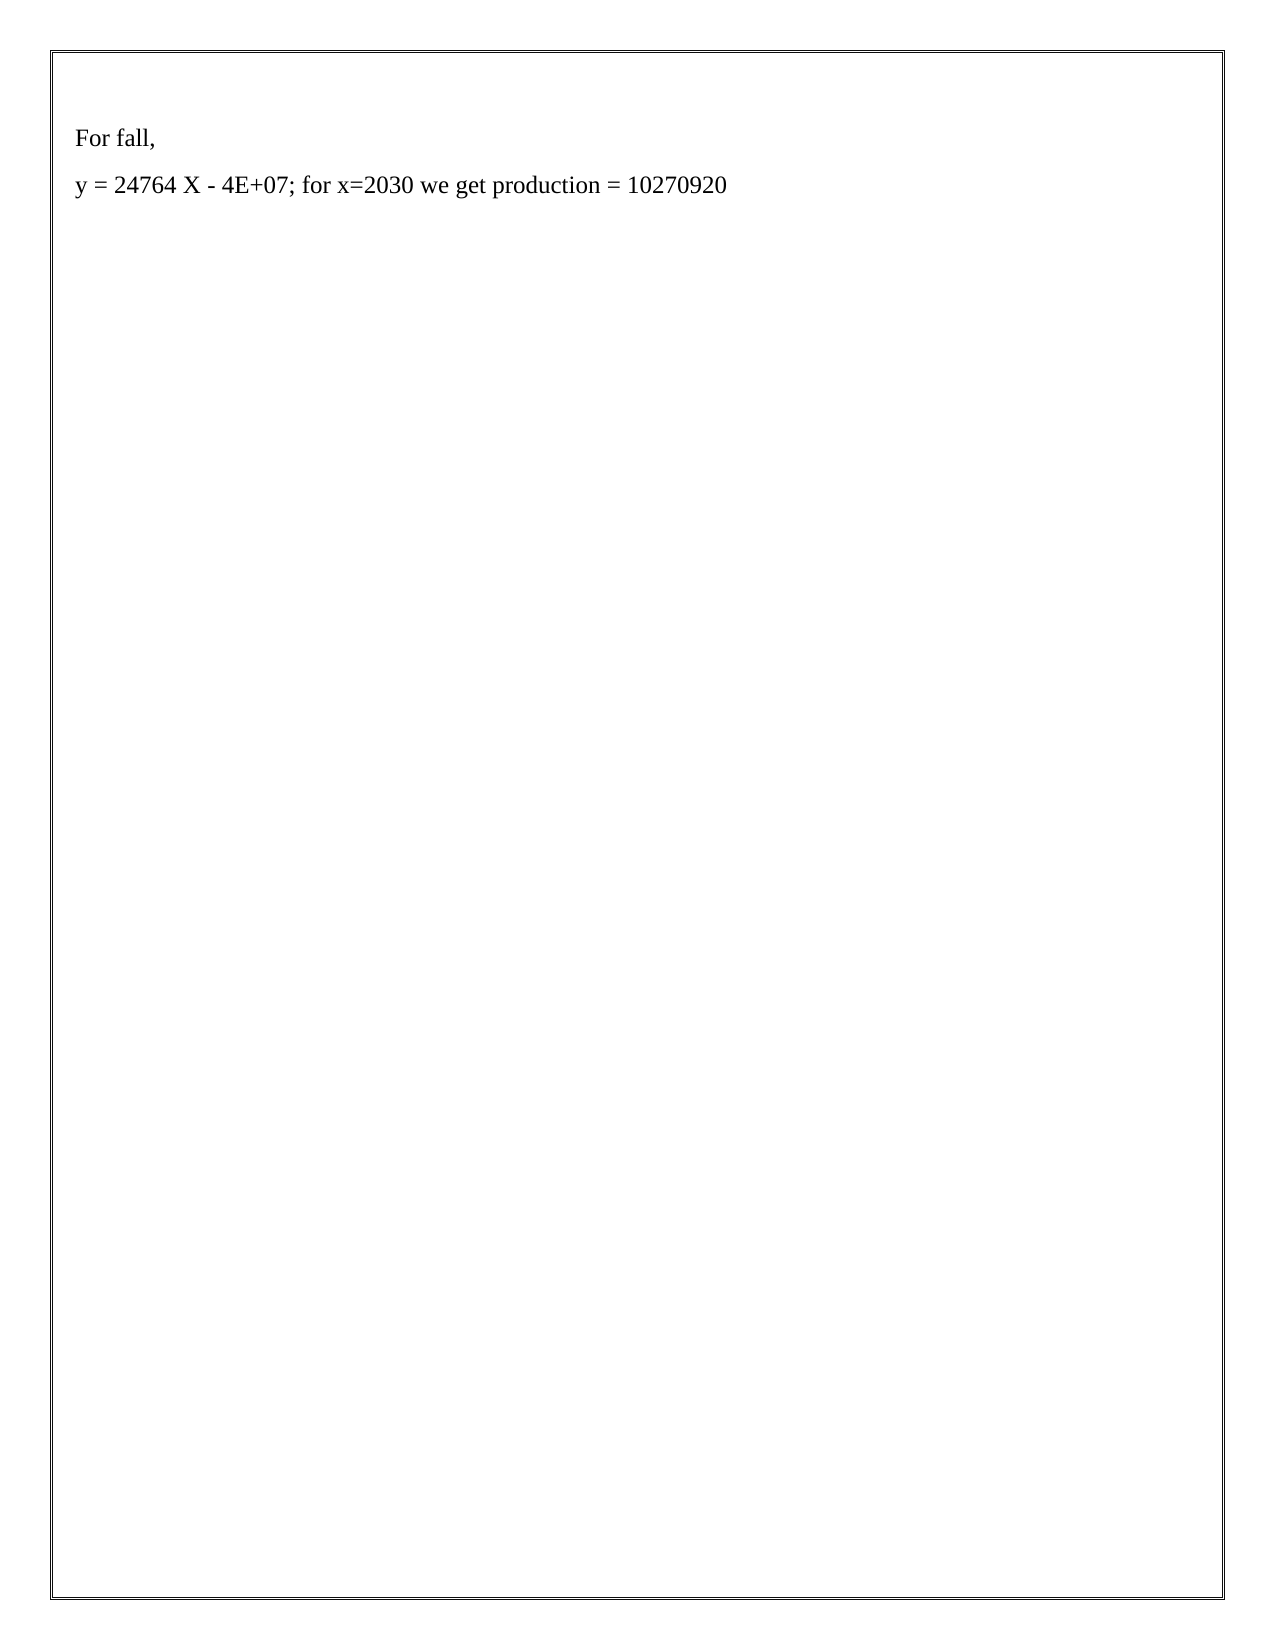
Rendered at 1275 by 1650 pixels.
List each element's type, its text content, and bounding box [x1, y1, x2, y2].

text For fall, [75, 123, 1200, 151]
text y = 24764 X - 4E+07; for x=2030 we get production = 10270920 [75, 170, 1200, 199]
